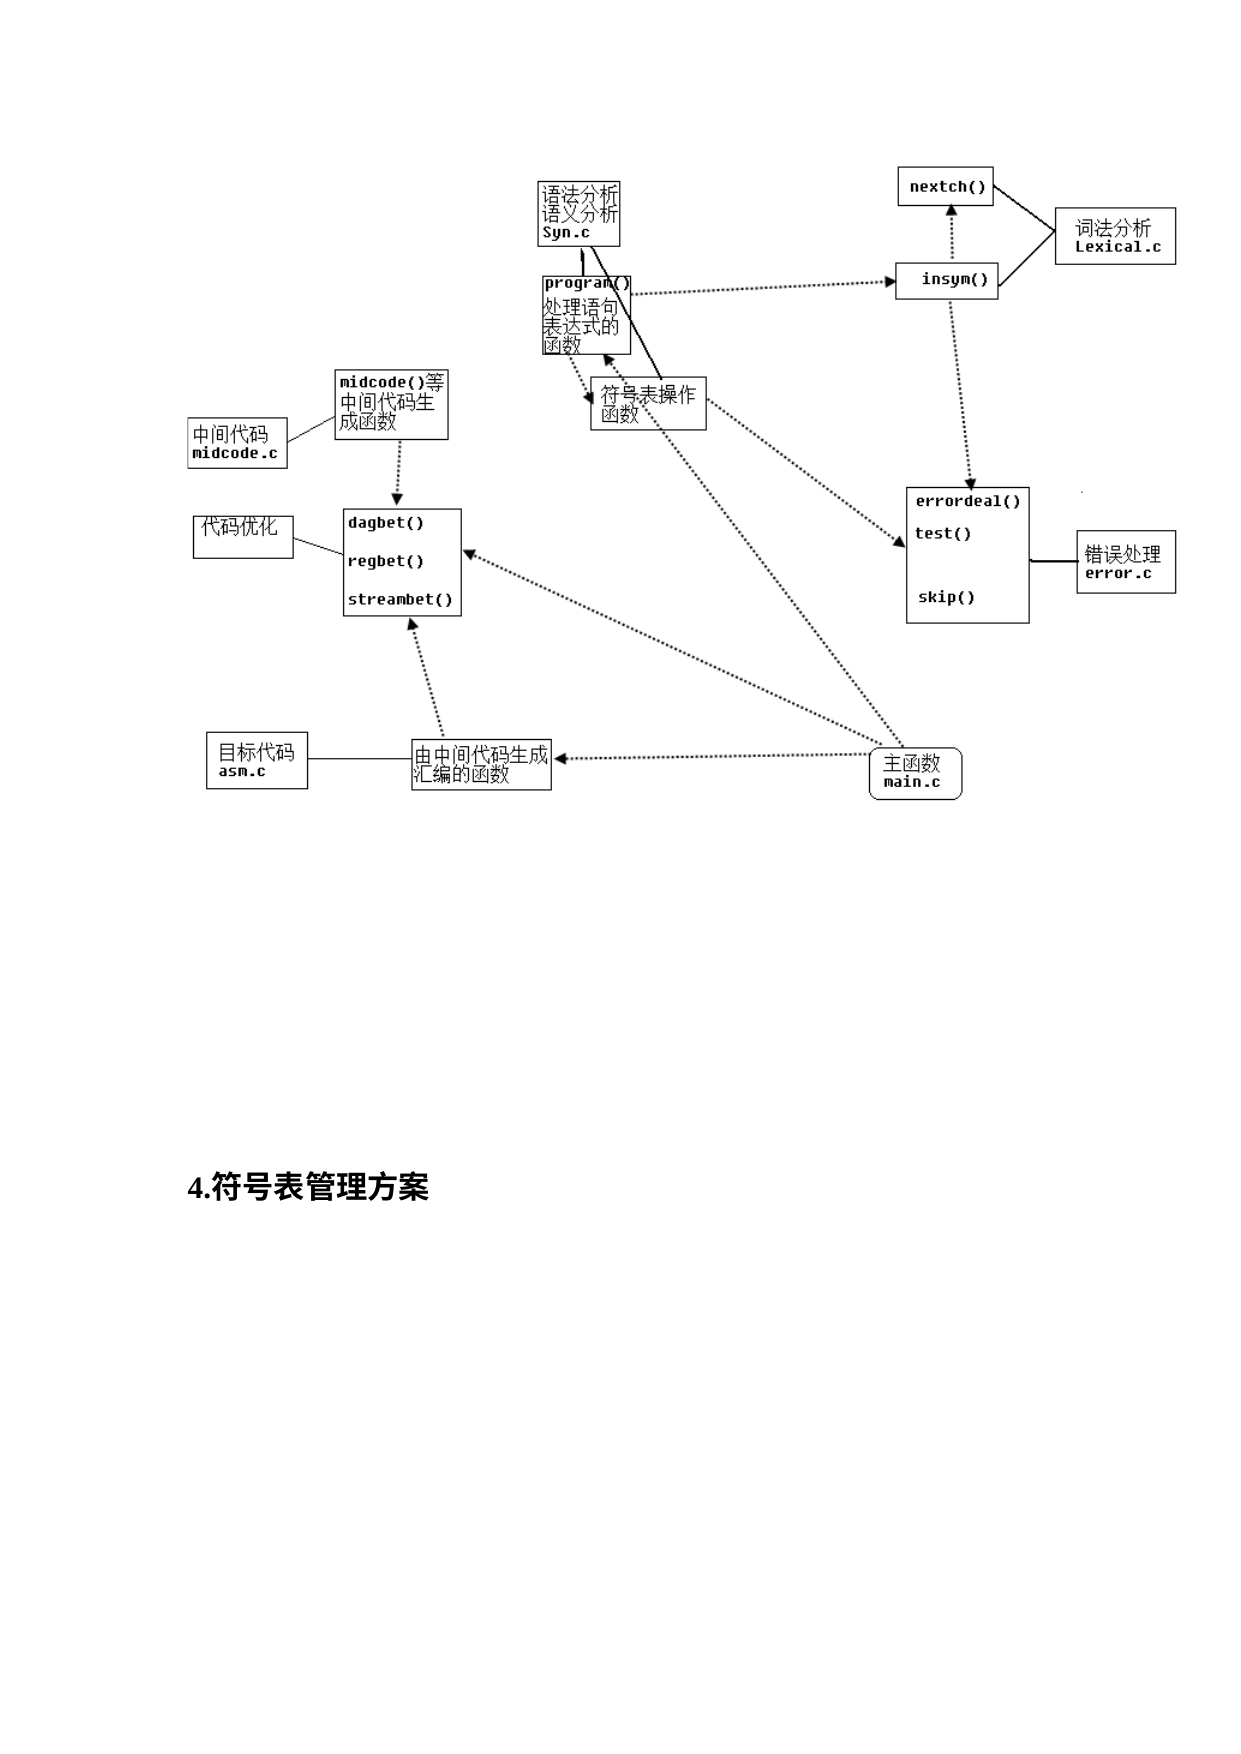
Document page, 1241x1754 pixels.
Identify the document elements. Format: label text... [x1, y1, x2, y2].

picture [187, 162, 1179, 803]
subtitle 4.符号表管理方案 [187, 1152, 1053, 1217]
